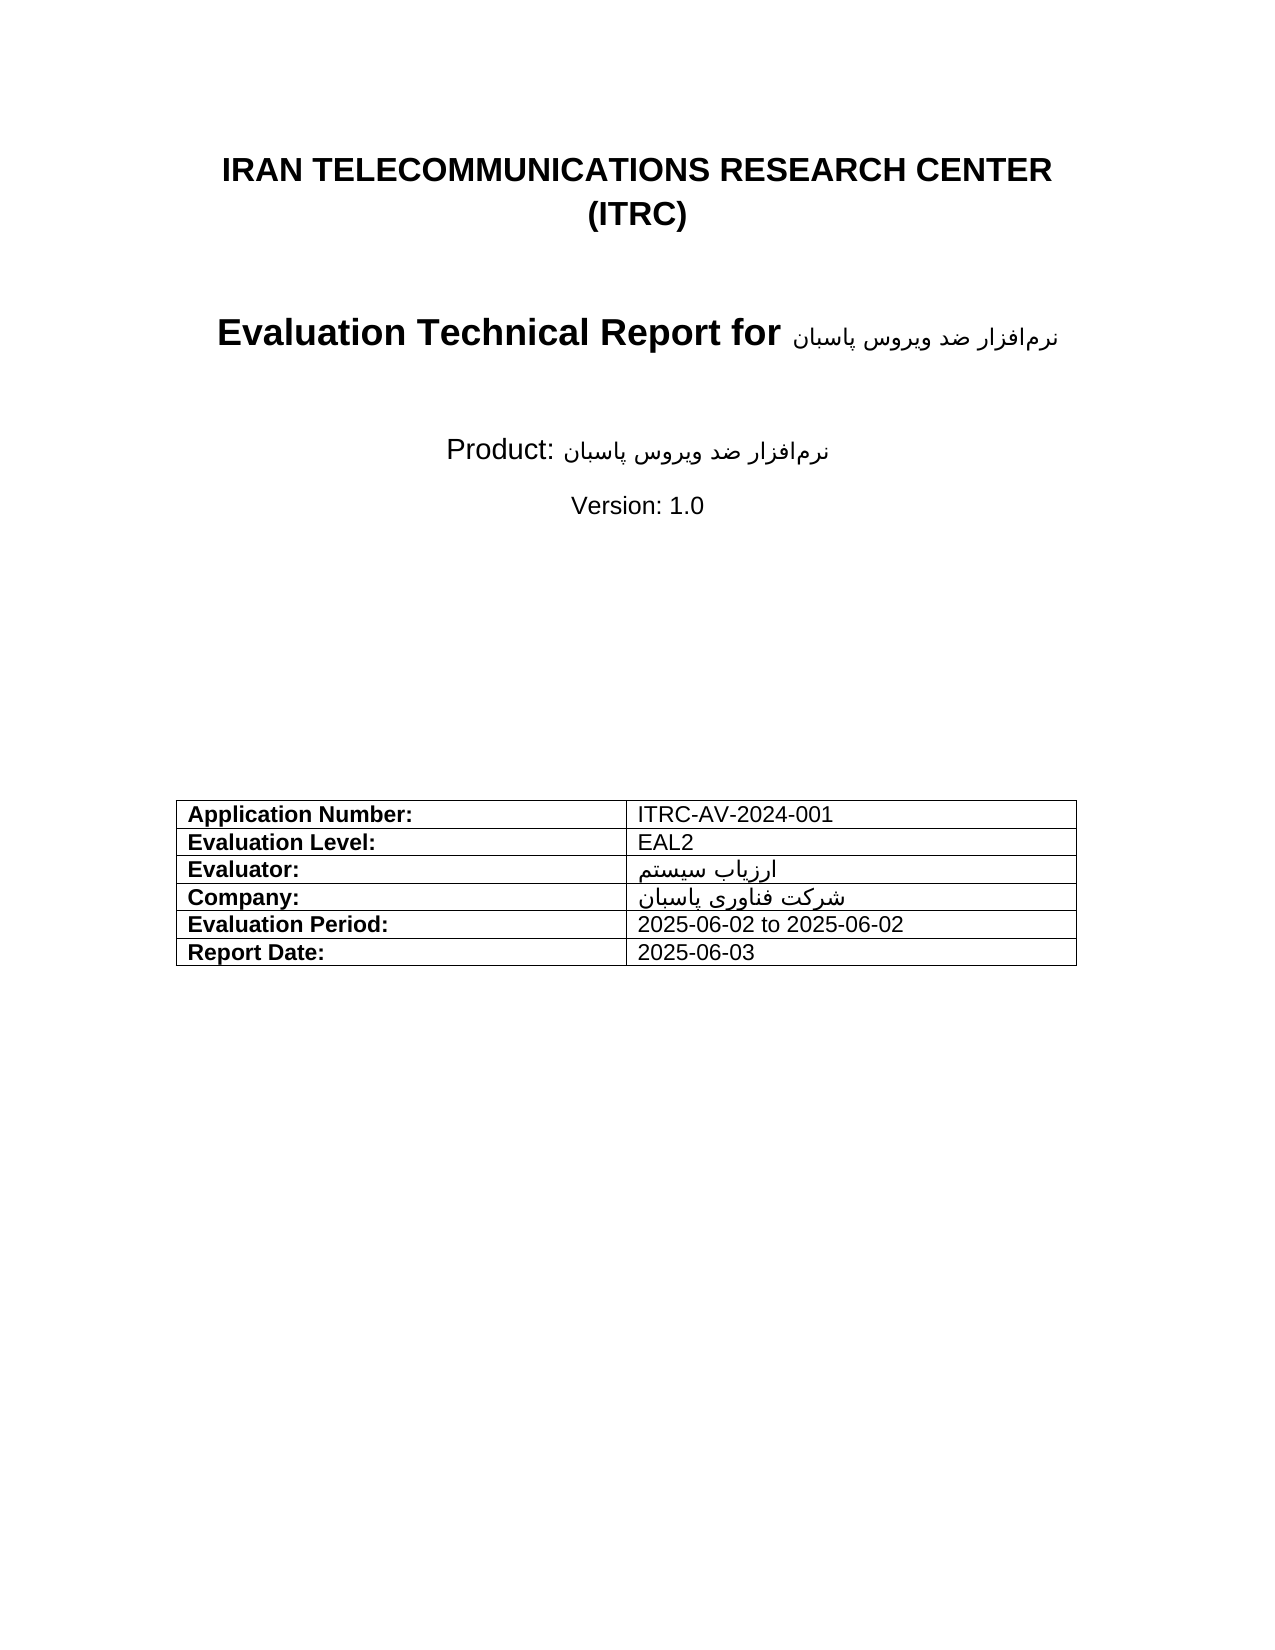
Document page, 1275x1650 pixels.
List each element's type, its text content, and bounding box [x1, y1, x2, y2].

table_header Application Number: [177, 801, 626, 827]
text Version: 1.0 [187, 491, 1087, 520]
table_cell Evaluation Level: [177, 829, 626, 855]
table_cell 2025-06-02 to 2025-06-02 [627, 911, 1076, 938]
table_header ITRC-AV-2024-001 [627, 801, 1076, 827]
text Product: نرم‌افزار ضد ویروس پاسبان [187, 432, 1087, 465]
table_cell 2025-06-03 [627, 939, 1076, 965]
table_cell Evaluation Period: [177, 911, 626, 938]
table_cell Company: [177, 884, 626, 910]
table_cell Report Date: [177, 939, 626, 965]
table_cell شرکت فناوری پاسبان [627, 884, 1076, 910]
table_cell EAL2 [627, 829, 1076, 855]
text IRAN TELECOMMUNICATIONS RESEARCH CENTER (ITRC) [187, 150, 1087, 233]
table_cell ارزیاب سیستم [627, 856, 1076, 883]
table_cell Evaluator: [177, 856, 626, 883]
text Evaluation Technical Report for نرم‌افزار ضد ویروس پاسبان [187, 310, 1087, 353]
